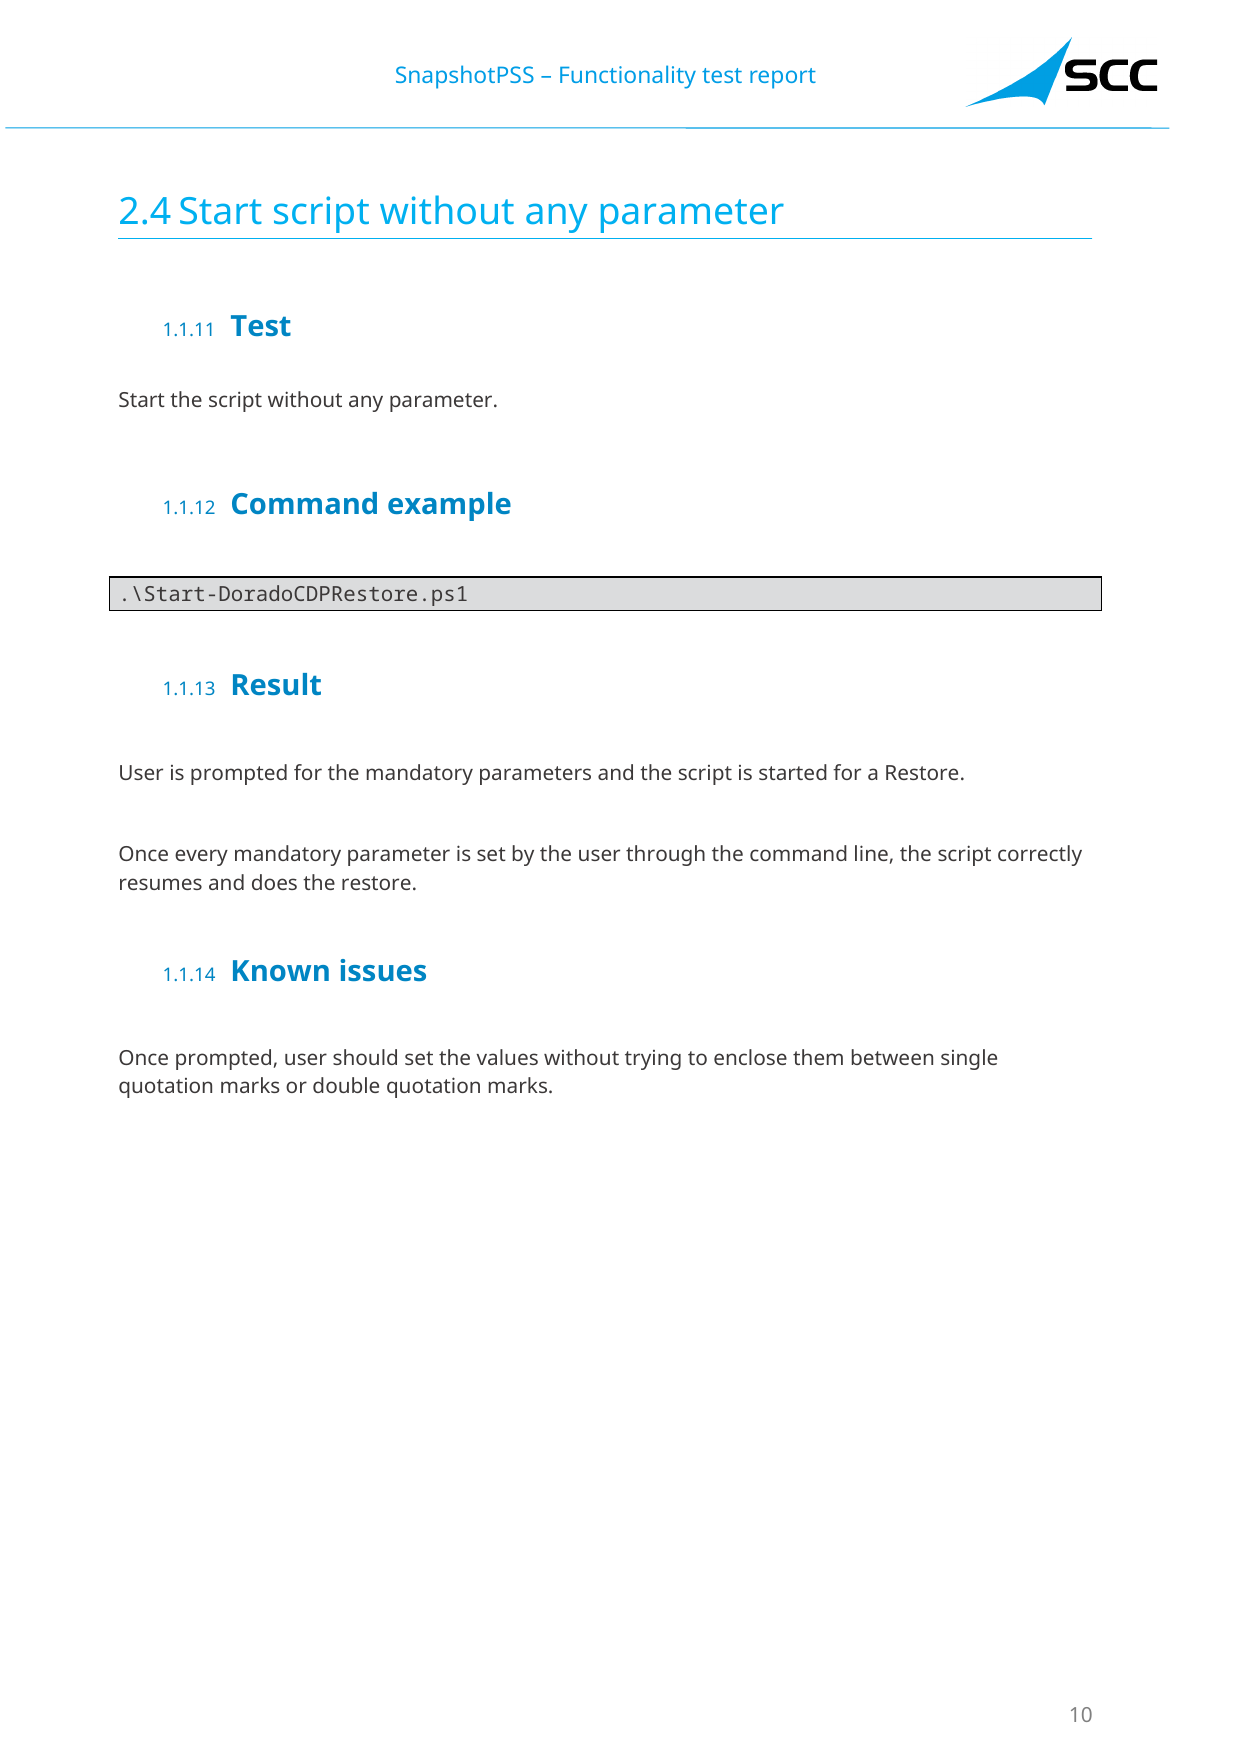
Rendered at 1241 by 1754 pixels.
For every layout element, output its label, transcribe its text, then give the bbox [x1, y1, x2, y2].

subtitle Command example [162, 483, 1092, 523]
text Start the script without any parameter. [118, 385, 1092, 414]
text User is prompted for the mandatory parameters and the script is started for a Restore. [118, 758, 1092, 786]
subtitle Known issues [162, 950, 1092, 989]
subtitle Start script without any parameter [118, 185, 1092, 238]
text Once every mandatory parameter is set by the user through the command line, the script correctly resumes and does the restore. [118, 839, 1092, 896]
text .\Start-DoradoCDPRestore.ps1 [110, 578, 1101, 610]
picture [965, 37, 1158, 107]
subtitle Result [162, 664, 1092, 704]
text Once prompted, user should set the values without trying to enclose them between single quotation marks or double quotation marks. [118, 1043, 1092, 1100]
subtitle Test [162, 305, 1092, 344]
